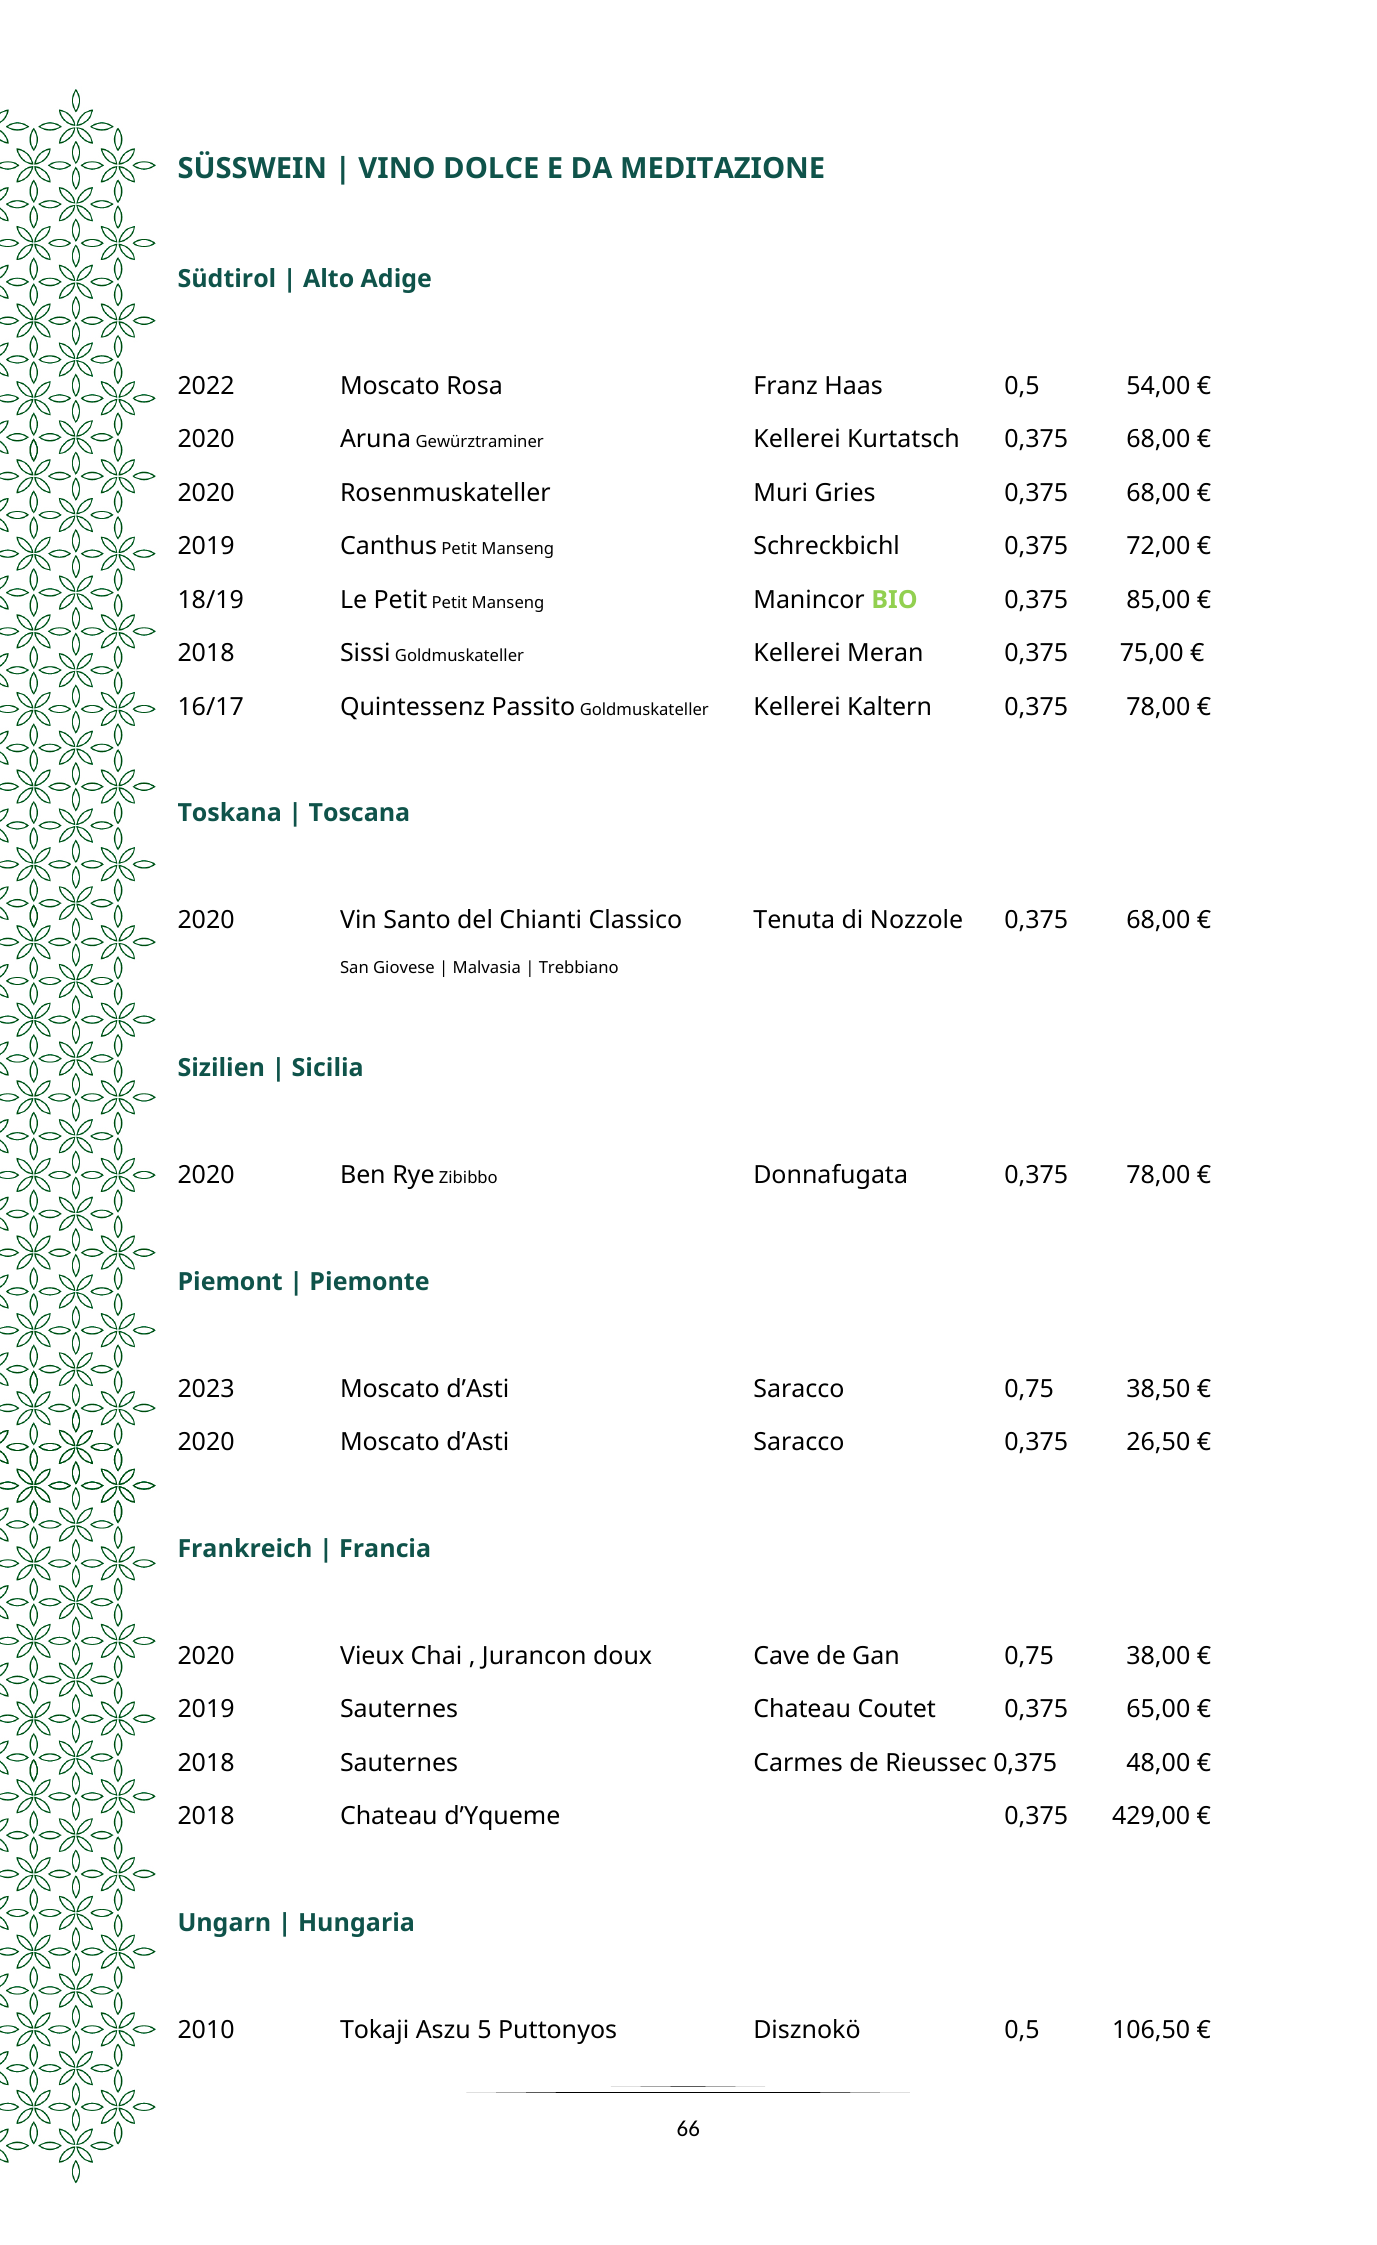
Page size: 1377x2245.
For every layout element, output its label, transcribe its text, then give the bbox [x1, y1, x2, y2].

text Sizilien | Sicilia [177, 1050, 1228, 1084]
text 2018 Chateau d’Yqueme 0,375 429,00 € [177, 1798, 1228, 1832]
text 2020 Rosenmuskateller Muri Gries 0,375 68,00 € [177, 474, 1228, 508]
text Südtirol | Alto Adige [177, 261, 1228, 295]
text 2010 Tokaji Aszu 5 Puttonyos Disznokö 0,5 106,50 € [177, 2012, 1228, 2046]
text 2020 Vin Santo del Chianti Classico Tenuta di Nozzole 0,375 68,00 € [177, 902, 1228, 936]
text 2018 Sauternes Carmes de Rieussec 0,375 48,00 € [177, 1744, 1228, 1779]
text SÜSSWEIN | VINO DOLCE E DA MEDITAZIONE [177, 148, 1228, 187]
text 16/17 Quintessenz Passito Goldmuskateller Kellerei Kaltern 0,375 78,00 € [177, 688, 1228, 722]
text 18/19 Le Petit Petit Manseng Manincor BIO 0,375 85,00 € [177, 581, 1228, 615]
picture [0, 4, 1058, 2245]
text 2020 Aruna Gewürztraminer Kellerei Kurtatsch 0,375 68,00 € [177, 421, 1228, 455]
text 2020 Moscato d’Asti Saracco 0,375 26,50 € [177, 1424, 1228, 1458]
text 2019 Canthus Petit Manseng Schreckbichl 0,375 72,00 € [177, 528, 1228, 562]
text Piemont | Piemonte [177, 1264, 1228, 1298]
text 2022 Moscato Rosa Franz Haas 0,5 54,00 € [177, 367, 1228, 402]
text Frankreich | Francia [177, 1531, 1228, 1565]
text Toskana | Toscana [177, 795, 1228, 829]
text 2020 Vieux Chai , Jurancon doux Cave de Gan 0,75 38,00 € [177, 1638, 1228, 1672]
text 2023 Moscato d’Asti Saracco 0,75 38,50 € [177, 1371, 1228, 1404]
text Ungarn | Hungaria [177, 1905, 1228, 1939]
text 2020 Ben Rye Zibibbo Donnafugata 0,375 78,00 € [177, 1157, 1228, 1191]
text 2019 Sauternes Chateau Coutet 0,375 65,00 € [177, 1691, 1228, 1725]
text 2018 Sissi Goldmuskateller Kellerei Meran 0,375 75,00 € [177, 635, 1228, 669]
text San Giovese | Malvasia | Trebbiano [177, 955, 1228, 978]
